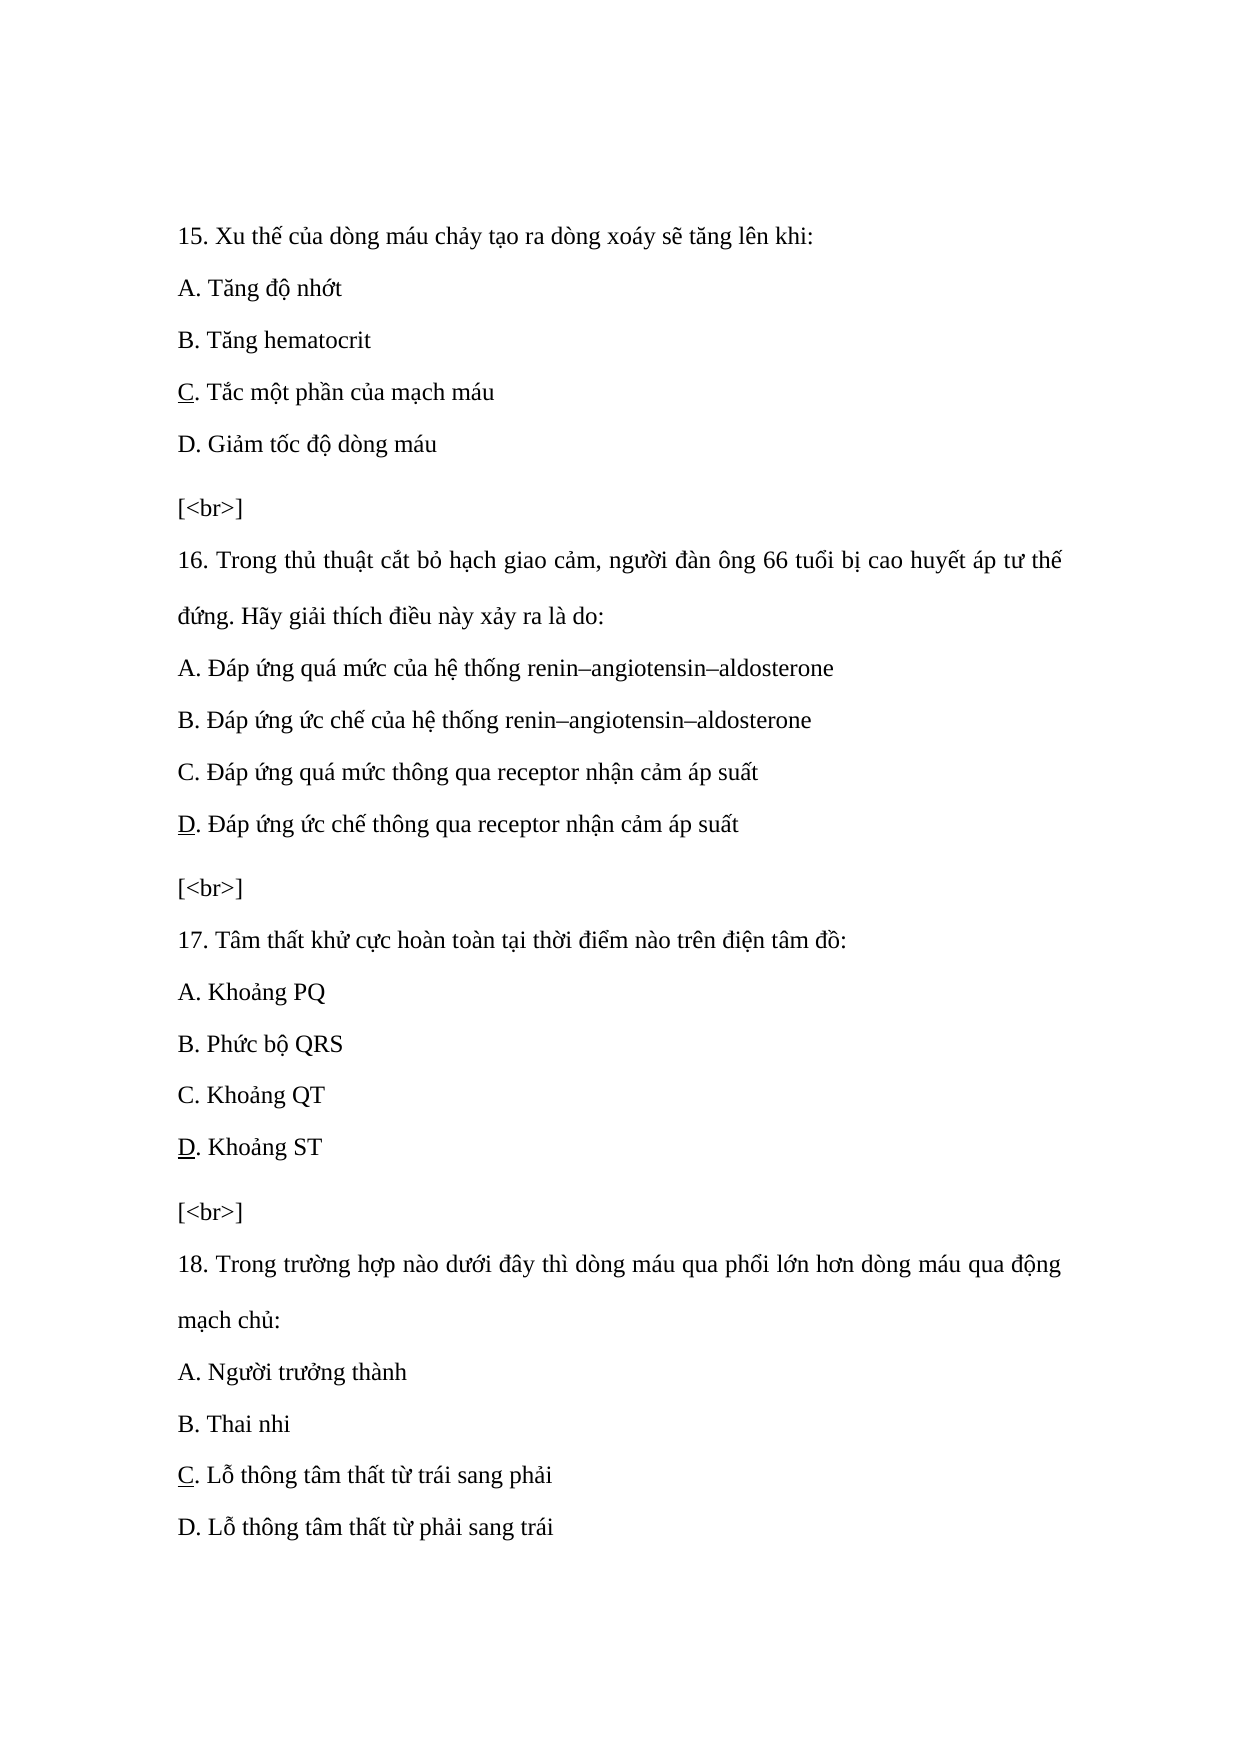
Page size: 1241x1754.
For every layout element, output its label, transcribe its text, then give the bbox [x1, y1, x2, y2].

text 15. Xu thế của dòng máu chảy tạo ra dòng xoáy sẽ tăng lên khi: [177, 217, 1063, 254]
text B. Thai nhi [177, 1404, 1063, 1442]
text B. Tăng hematocrit [177, 321, 1063, 358]
text D. Đáp ứng ức chế thông qua receptor nhận cảm áp suất [177, 804, 1063, 842]
text [<br>] [177, 489, 1063, 526]
text D. Khoảng ST [177, 1128, 1063, 1166]
text A. Tăng độ nhớt [177, 269, 1063, 306]
text A. Người trưởng thành [177, 1352, 1063, 1390]
text D. Lỗ thông tâm thất từ phải sang trái [177, 1508, 1063, 1546]
text A. Đáp ứng quá mức của hệ thống renin–angiotensin–aldosterone [177, 649, 1063, 686]
text B. Phức bộ QRS [177, 1024, 1063, 1062]
text C. Đáp ứng quá mức thông qua receptor nhận cảm áp suất [177, 752, 1063, 790]
text B. Đáp ứng ức chế của hệ thống renin–angiotensin–aldosterone [177, 701, 1063, 738]
text 18. Trong trường hợp nào dưới đây thì dòng máu qua phổi lớn hơn dòng máu qua động mạch chủ: [177, 1244, 1063, 1338]
text [<br>] [177, 1192, 1063, 1230]
text 16. Trong thủ thuật cắt bỏ hạch giao cảm, người đàn ông 66 tuổi bị cao huyết áp tư thế đứng. Hãy giải thích điều này xảy ra là do: [177, 541, 1063, 634]
text C. Tắc một phần của mạch máu [177, 372, 1063, 410]
text D. Giảm tốc độ dòng máu [177, 424, 1063, 462]
text A. Khoảng PQ [177, 972, 1063, 1010]
text C. Khoảng QT [177, 1076, 1063, 1114]
text 17. Tâm thất khử cực hoàn toàn tại thời điểm nào trên điện tâm đồ: [177, 921, 1063, 958]
text C. Lỗ thông tâm thất từ trái sang phải [177, 1456, 1063, 1494]
text [<br>] [177, 869, 1063, 906]
